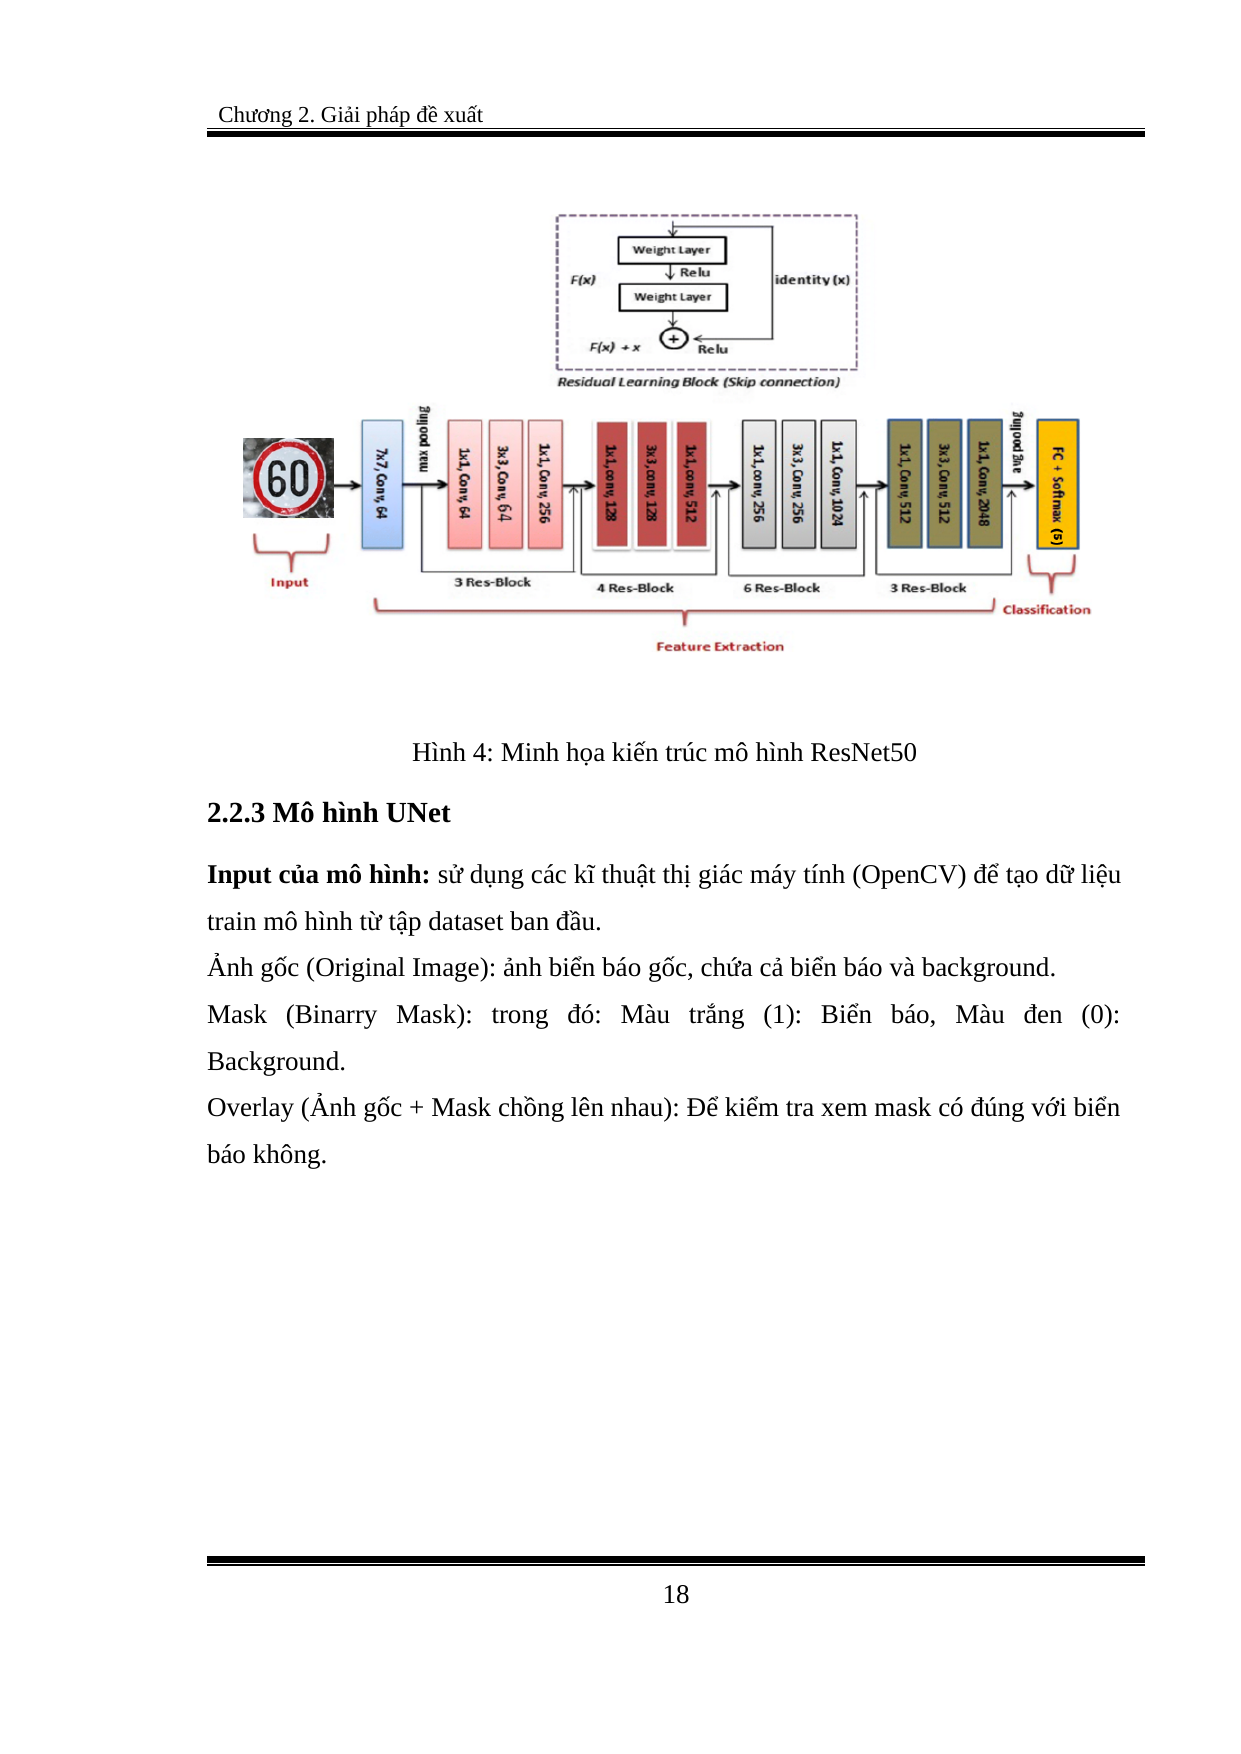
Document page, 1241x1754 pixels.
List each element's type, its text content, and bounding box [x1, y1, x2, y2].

text Input của mô hình: sử dụng các kĩ thuật thị giác máy tính (OpenCV) để tạo dữ liệu train mô hình từ tập dataset ban đầu. [207, 858, 1122, 936]
text Ảnh gốc (Original Image): ảnh biển báo gốc, chứa cả biển báo và background. [207, 951, 1122, 982]
list 2.2.3 Mô hình UNet [207, 795, 1122, 829]
text Overlay (Ảnh gốc + Mask chồng lên nhau): Để kiểm tra xem mask có đúng với biển báo không. [207, 1091, 1122, 1169]
picture [217, 193, 1112, 674]
text Hình 4: Minh họa kiến trúc mô hình ResNet50 [207, 736, 1122, 767]
text Mask (Binarry Mask): trong đó: Màu trắng (1): Biển báo, Màu đen (0): Background. [207, 998, 1122, 1076]
